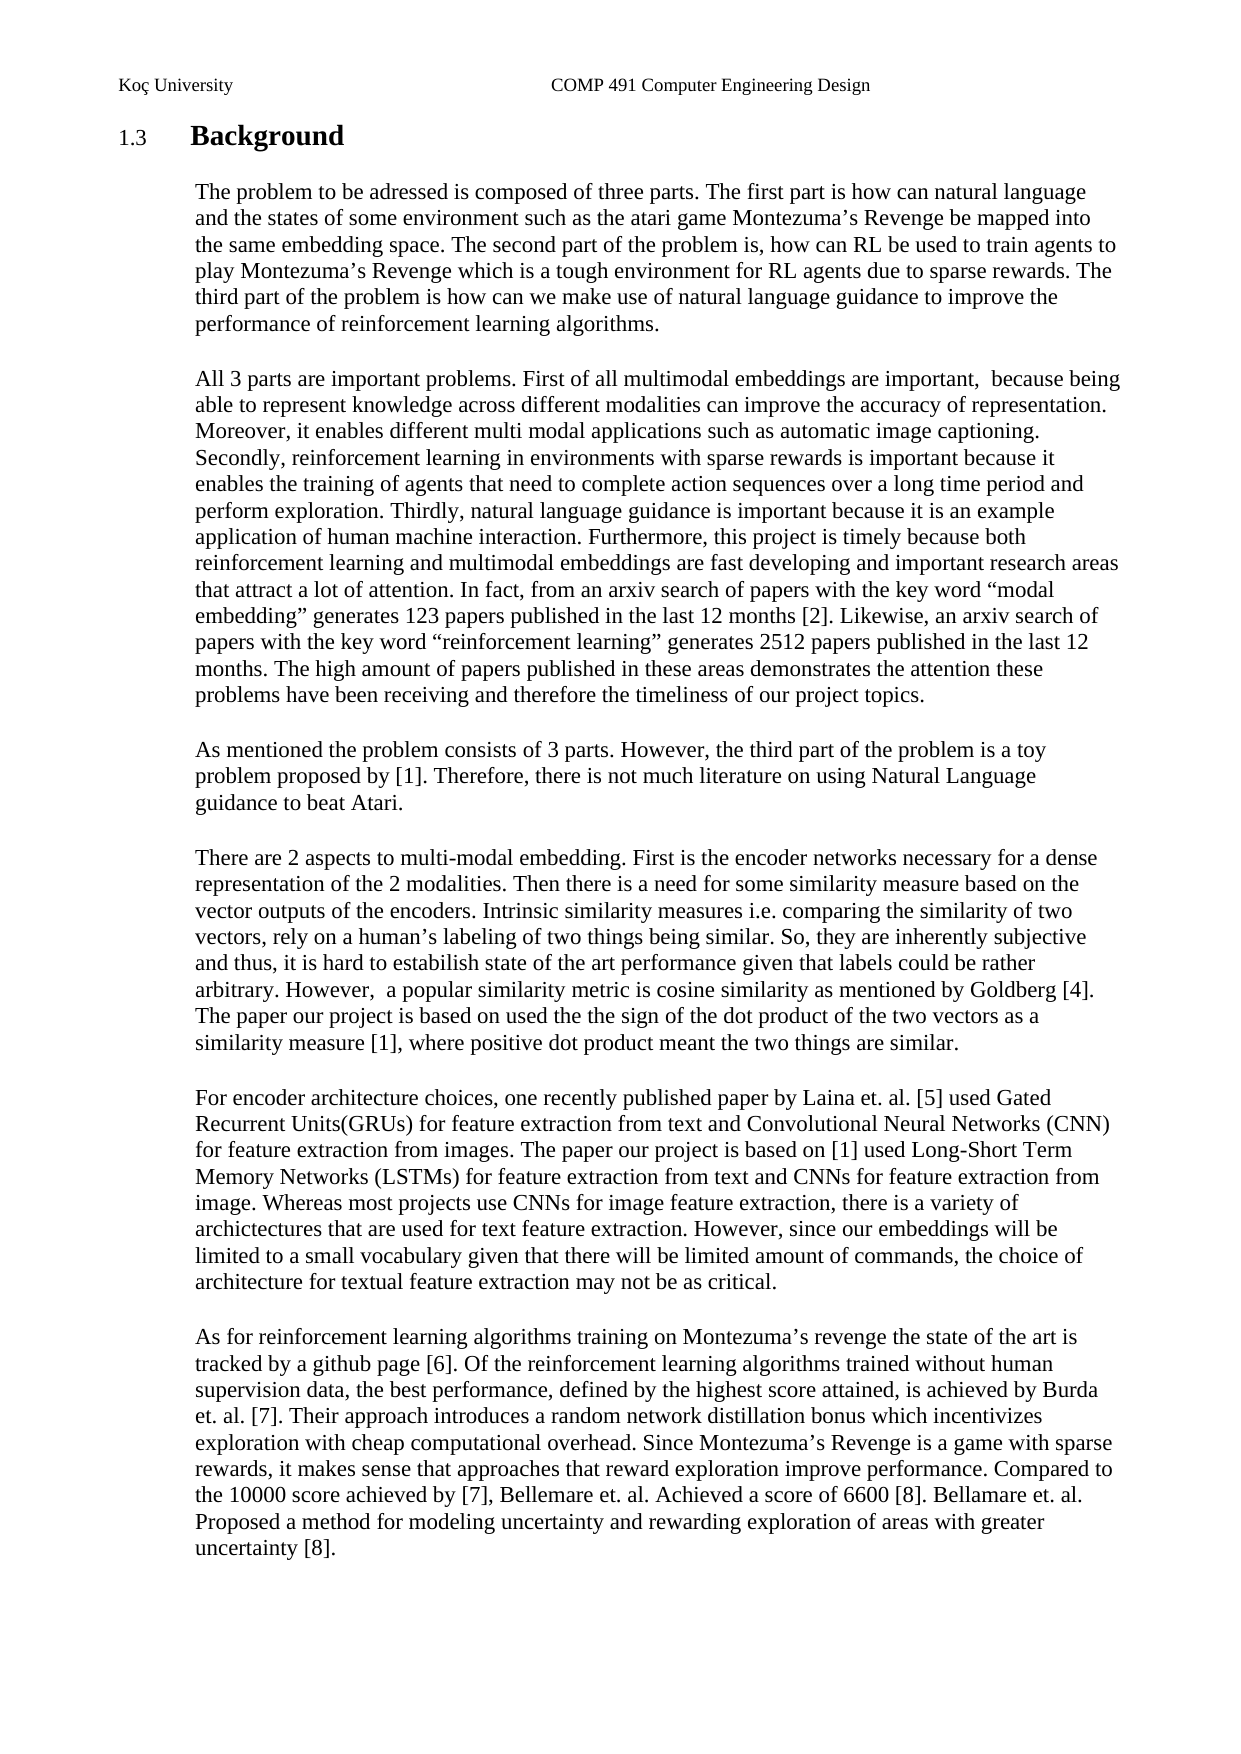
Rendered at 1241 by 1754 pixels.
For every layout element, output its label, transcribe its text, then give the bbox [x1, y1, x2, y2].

list Background [118, 118, 1122, 152]
list The problem to be adressed is composed of three parts. The first part is how can natural language and the states of some environment such as the atari game Montezuma’s Revenge be mapped into the same embedding space. The second part of the problem is, how can RL be used to train agents to play Montezuma’s Revenge which is a tough environment for RL agents due to sparse rewards. The third part of the problem is how can we make use of natural language guidance to improve the performance of reinforcement learning algorithms. [118, 178, 1122, 336]
list There are 2 aspects to multi-modal embedding. First is the encoder networks necessary for a dense representation of the 2 modalities. Then there is a need for some similarity measure based on the vector outputs of the encoders. Intrinsic similarity measures i.e. comparing the similarity of two vectors, rely on a human’s labeling of two things being similar. So, they are inherently subjective and thus, it is hard to estabilish state of the art performance given that labels could be rather arbitrary. However, a popular similarity metric is cosine similarity as mentioned by Goldberg [4]. The paper our project is based on used the the sign of the dot product of the two vectors as a similarity measure [1], where positive dot product meant the two things are similar. [118, 844, 1122, 1055]
list For encoder architecture choices, one recently published paper by Laina et. al. [5] used Gated Recurrent Units(GRUs) for feature extraction from text and Convolutional Neural Networks (CNN) for feature extraction from images. The paper our project is based on [1] used Long-Short Term Memory Networks (LSTMs) for feature extraction from text and CNNs for feature extraction from image. Whereas most projects use CNNs for image feature extraction, there is a variety of archictectures that are used for text feature extraction. However, since our embeddings will be limited to a small vocabulary given that there will be limited amount of commands, the choice of architecture for textual feature extraction may not be as critical. [118, 1084, 1122, 1294]
list As for reinforcement learning algorithms training on Montezuma’s revenge the state of the art is tracked by a github page [6]. Of the reinforcement learning algorithms trained without human supervision data, the best performance, defined by the highest score attained, is achieved by Burda et. al. [7]. Their approach introduces a random network distillation bonus which incentivizes exploration with cheap computational overhead. Since Montezuma’s Revenge is a game with sparse rewards, it makes sense that approaches that reward exploration improve performance. Compared to the 10000 score achieved by [7], Bellemare et. al. Achieved a score of 6600 [8]. Bellamare et. al. Proposed a method for modeling uncertainty and rewarding exploration of areas with greater uncertainty [8]. [118, 1323, 1122, 1560]
list As mentioned the problem consists of 3 parts. However, the third part of the problem is a toy problem proposed by [1]. Therefore, there is not much literature on using Natural Language guidance to beat Atari. [118, 736, 1122, 815]
list All 3 parts are important problems. First of all multimodal embeddings are important, because being able to represent knowledge across different modalities can improve the accuracy of representation. Moreover, it enables different multi modal applications such as automatic image captioning. Secondly, reinforcement learning in environments with sparse rewards is important because it enables the training of agents that need to complete action sequences over a long time period and perform exploration. Thirdly, natural language guidance is important because it is an example application of human machine interaction. Furthermore, this project is timely because both reinforcement learning and multimodal embeddings are fast developing and important research areas that attract a lot of attention. In fact, from an arxiv search of papers with the key word “modal embedding” generates 123 papers published in the last 12 months [2]. Likewise, an arxiv search of papers with the key word “reinforcement learning” generates 2512 papers published in the last 12 months. The high amount of papers published in these areas demonstrates the attention these problems have been receiving and therefore the timeliness of our project topics. [118, 365, 1122, 707]
